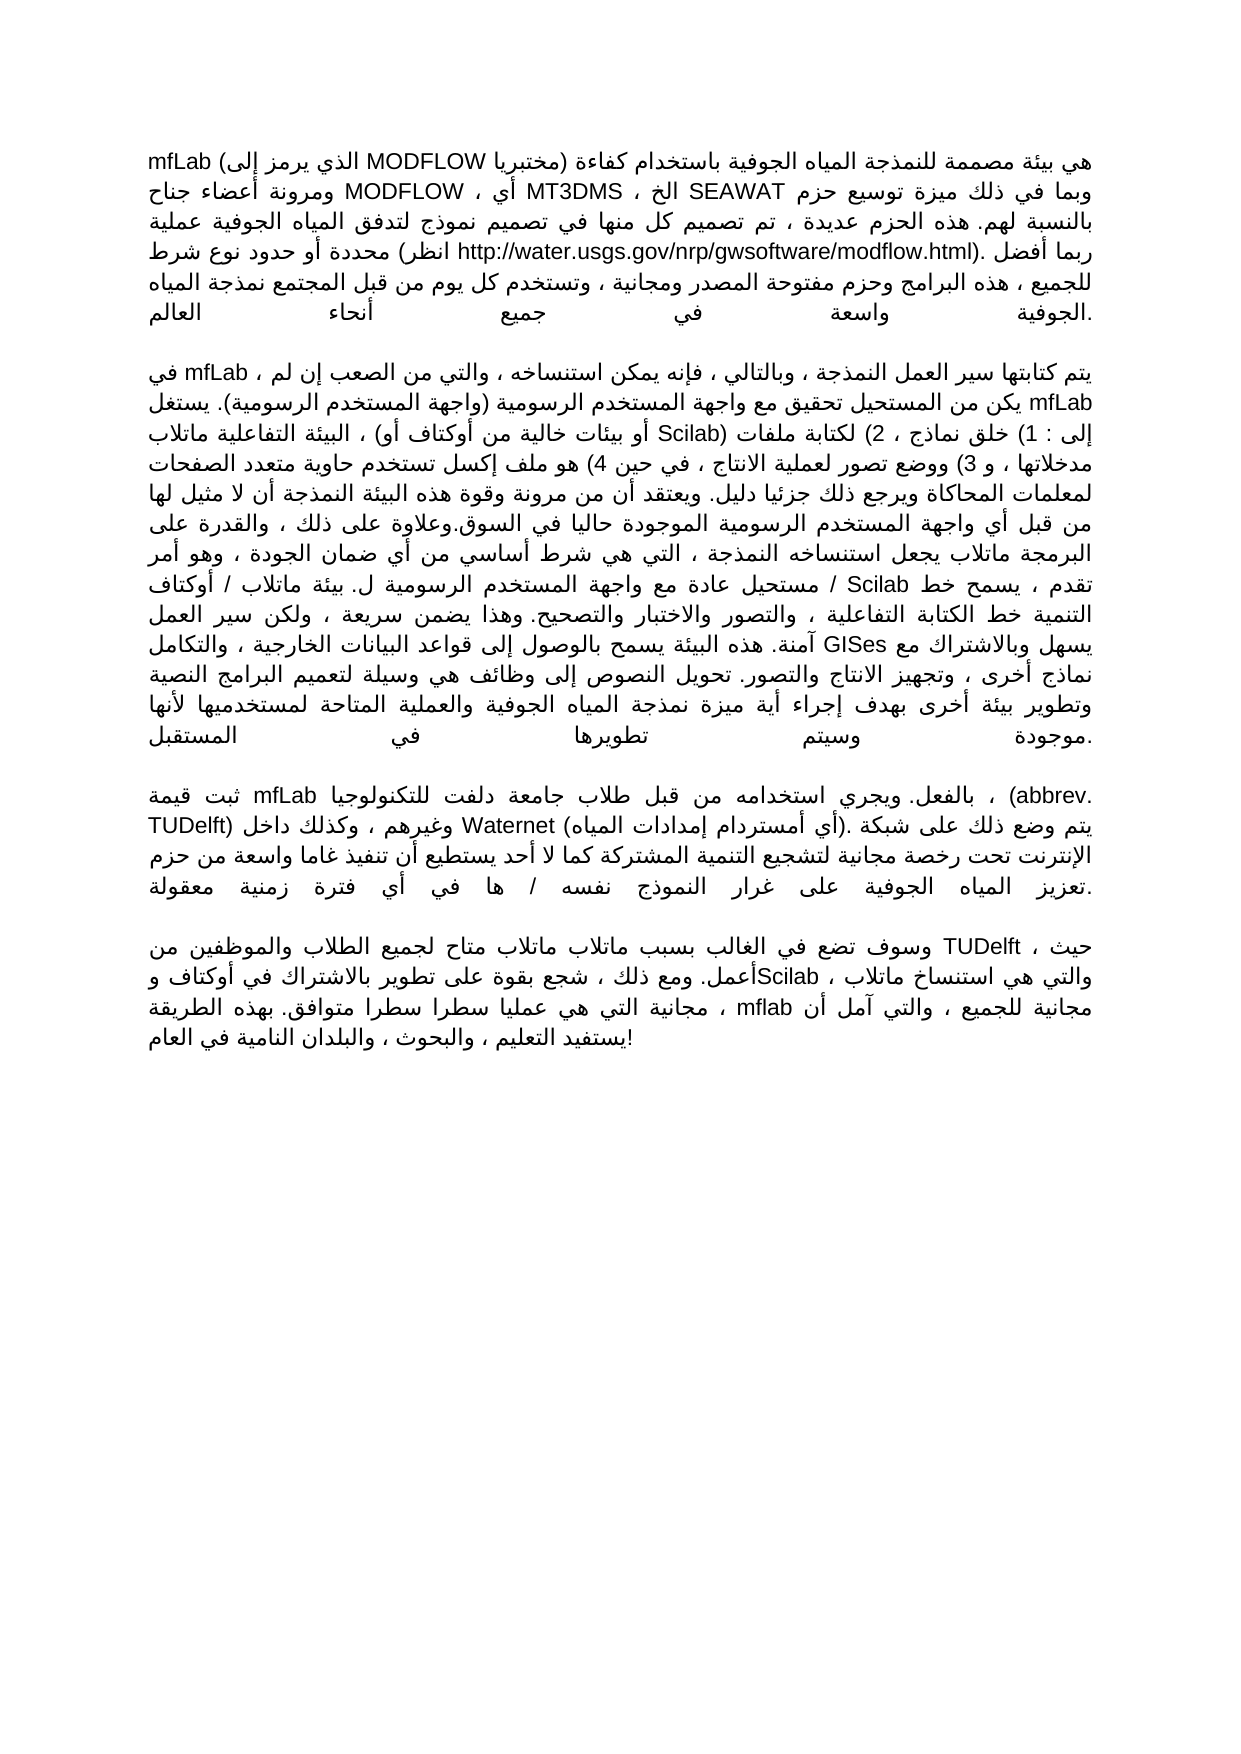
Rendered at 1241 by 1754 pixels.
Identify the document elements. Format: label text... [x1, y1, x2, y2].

text mfLab (الذي يرمز إلى MODFLOW مختبريا) هي بيئة مصممة للنمذجة المياه الجوفية باستخدام كفاءة ومرونة أعضاء جناح MODFLOW ، أي MT3DMS ، الخ SEAWAT وبما في ذلك ميزة توسيع حزم بالنسبة لهم. هذه الحزم عديدة ، تم تصميم كل منها في تصميم نموذج لتدفق المياه الجوفية عملية محددة أو حدود نوع شرط (انظر http://water.usgs.gov/nrp/gwsoftware/modflow.html). ربما أفضل للجميع ، هذه البرامج وحزم مفتوحة المصدر ومجانية ، وتستخدم كل يوم من قبل المجتمع نمذجة المياه الجوفية واسعة في جميع أنحاء العالم. في mfLab ، يتم كتابتها سير العمل النمذجة ، وبالتالي ، فإنه يمكن استنساخه ، والتي من الصعب إن لم يكن من المستحيل تحقيق مع واجهة المستخدم الرسومية (واجهة المستخدم الرسومية). يستغل mfLab البيئة التفاعلية ماتلاب ، (أو بيئات خالية من أوكتاف أو Scilab) إلى : 1) خلق نماذج ، 2) لكتابة ملفات مدخلاتها ، و 3) ووضع تصور لعملية الانتاج ، في حين 4) هو ملف إكسل تستخدم حاوية متعدد الصفحات لمعلمات المحاكاة ويرجع ذلك جزئيا دليل. ويعتقد أن من مرونة وقوة هذه البيئة النمذجة أن لا مثيل لها من قبل أي واجهة المستخدم الرسومية الموجودة حاليا في السوق.وعلاوة على ذلك ، والقدرة على البرمجة ماتلاب يجعل استنساخه النمذجة ، التي هي شرط أساسي من أي ضمان الجودة ، وهو أمر مستحيل عادة مع واجهة المستخدم الرسومية ل. بيئة ماتلاب / أوكتاف / Scilab تقدم ، يسمح خط التنمية خط الكتابة التفاعلية ، والتصور والاختبار والتصحيح. وهذا يضمن سريعة ، ولكن سير العمل آمنة. هذه البيئة يسمح بالوصول إلى قواعد البيانات الخارجية ، والتكامل GISes يسهل وبالاشتراك مع نماذج أخرى ، وتجهيز الانتاج والتصور. تحويل النصوص إلى وظائف هي وسيلة لتعميم البرامج النصية وتطوير بيئة أخرى بهدف إجراء أية ميزة نمذجة المياه الجوفية والعملية المتاحة لمستخدميها لأنها موجودة وسيتم تطويرها في المستقبل. ثبت قيمة mfLab بالفعل. ويجري استخدامه من قبل طلاب جامعة دلفت للتكنولوجيا ، (abbrev. TUDelft) وغيرهم ، وكذلك داخل Waternet (أي أمستردام إمدادات المياه). يتم وضع ذلك على شبكة الإنترنت تحت رخصة مجانية لتشجيع التنمية المشتركة كما لا أحد يستطيع أن تنفيذ غاما واسعة من حزم تعزيز المياه الجوفية على غرار النموذج نفسه / ها في أي فترة زمنية معقولة. وسوف تضع في الغالب بسبب ماتلاب ماتلاب متاح لجميع الطلاب والموظفين من TUDelft ، حيث أعمل. ومع ذلك ، شجع بقوة على تطوير بالاشتراك في أوكتاف وScilab ، والتي هي استنساخ ماتلاب مجانية التي هي عمليا سطرا سطرا متوافق. بهذه الطريقة ، mflab مجانية للجميع ، والتي آمل أن يستفيد التعليم ، والبحوث ، والبلدان النامية في العام! [148, 148, 1093, 1050]
